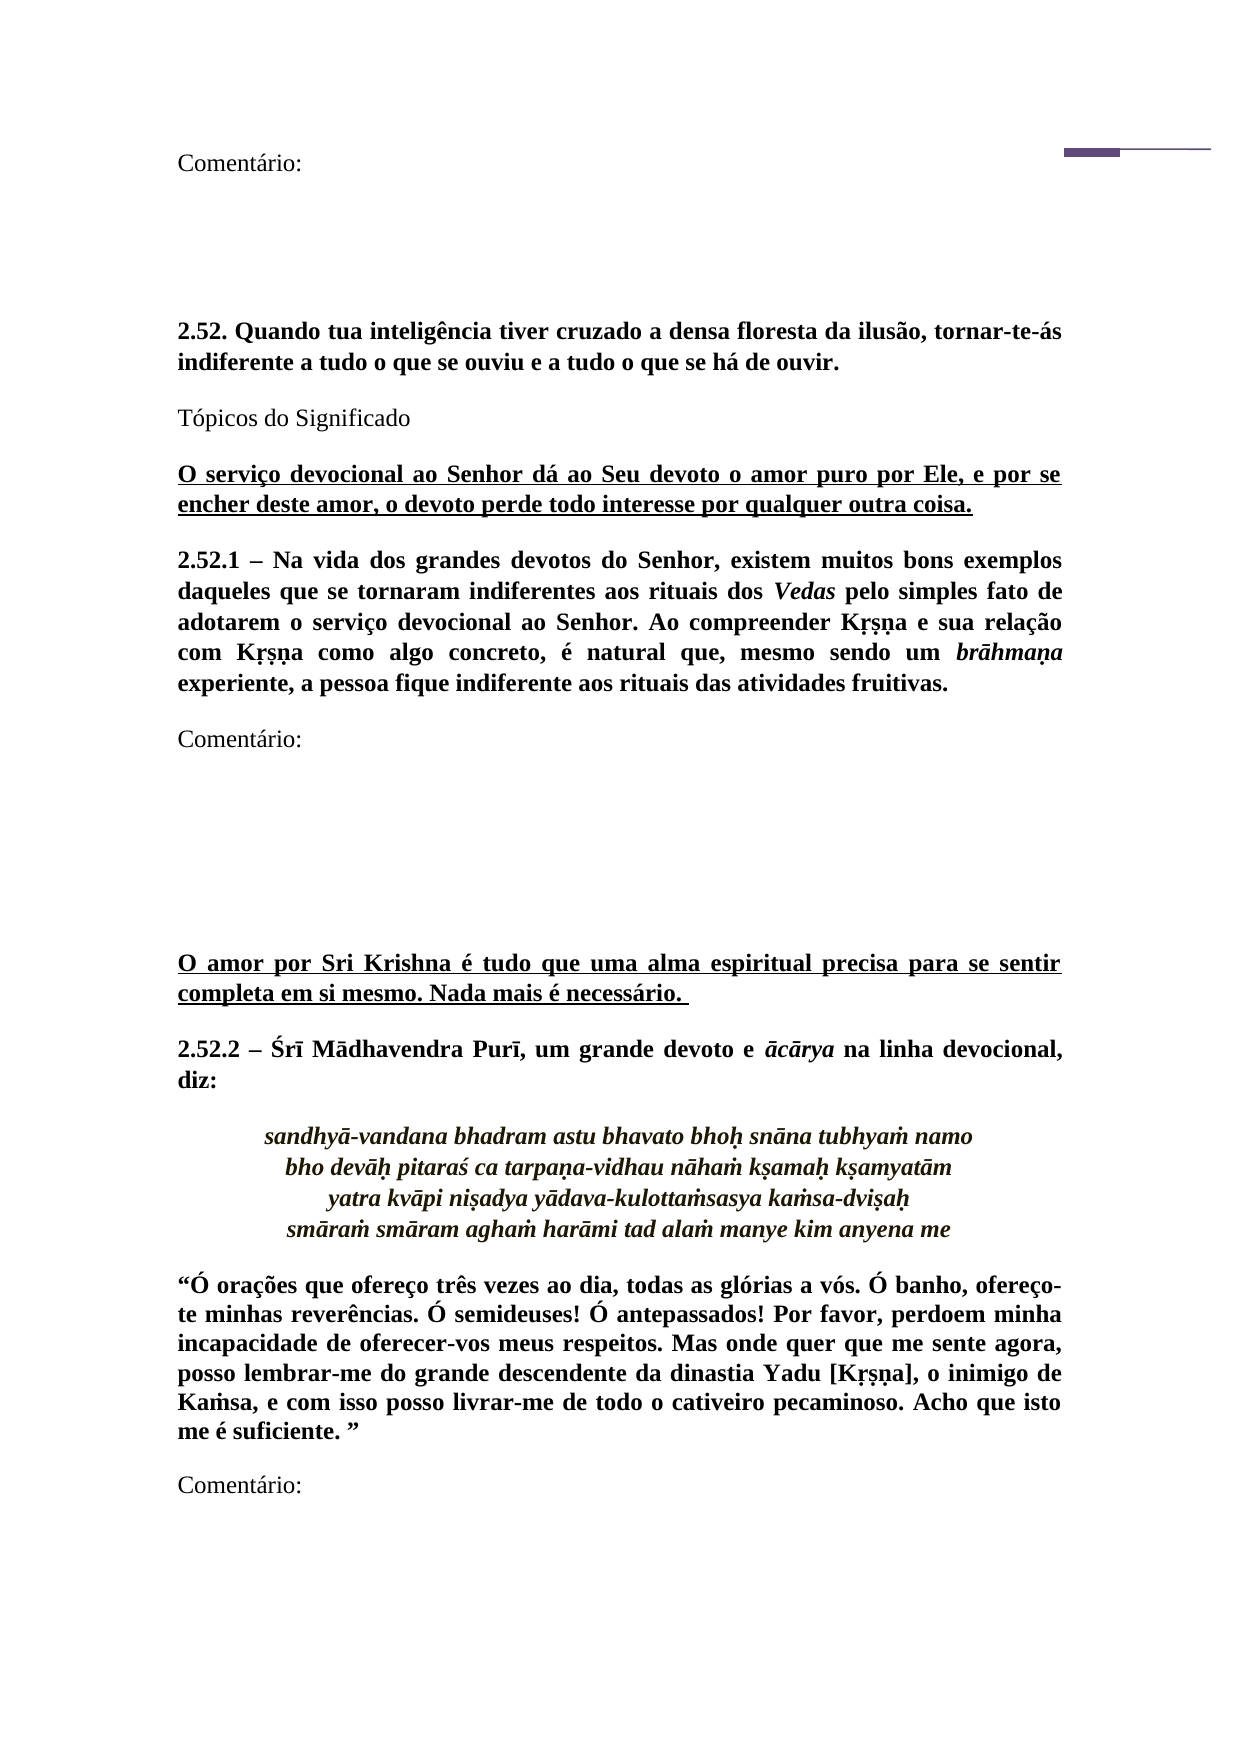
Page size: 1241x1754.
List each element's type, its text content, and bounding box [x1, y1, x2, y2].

text “Ó orações que ofereço três vezes ao dia, todas as glórias a vós. Ó banho, ofereço-te minhas reverências. Ó semideuses! Ó antepassados! Por favor, perdoem minha incapacidade de oferecer-vos meus respeitos. Mas onde quer que me sente agora, posso lembrar-me do grande descendente da dinastia Yadu [Kṛṣṇa], o inimigo de Kaṁsa, e com isso posso livrar-me de todo o cativeiro pecaminoso. Acho que isto me é suficiente. ” [177, 1270, 1063, 1445]
text O serviço devocional ao Senhor dá ao Seu devoto o amor puro por Ele, e por se encher deste amor, o devoto perde todo interesse por qualquer outra coisa. [177, 459, 1063, 518]
text Tópicos do Significado [177, 403, 1063, 432]
text sandhyā-vandana bhadram astu bhavato bhoḥ snāna tubhyaṁ namo bho devāḥ pitaraś ca tarpaṇa-vidhau nāhaṁ kṣamaḥ kṣamyatām yatra kvāpi niṣadya yādava-kulottaṁsasya kaṁsa-dviṣaḥ [177, 1121, 1063, 1212]
text 2.52.2 – Śrī Mādhavendra Purī, um grande devoto e ācārya na linha devocional, diz: [177, 1034, 1063, 1094]
text O amor por Sri Krishna é tudo que uma alma espiritual precisa para se sentir completa em si mesmo. Nada mais é necessário. [177, 948, 1063, 1007]
text Comentário: [177, 1471, 1063, 1499]
text 2.52.1 – Na vida dos grandes devotos do Senhor, existem muitos bons exemplos daqueles que se tornaram indiferentes aos rituais dos Vedas pelo simples fato de adotarem o serviço devocional ao Senhor. Ao compreender Kṛṣṇa e sua relação com Kṛṣṇa como algo concreto, é natural que, mesmo sendo um brāhmaṇa experiente, a pessoa fique indiferente aos rituais das atividades fruitivas. [177, 545, 1063, 697]
text Comentário: [177, 724, 1063, 753]
text Comentário: [177, 148, 1063, 176]
subtitle 2.52. Quando tua inteligência tiver cruzado a densa floresta da ilusão, tornar-te-ás indiferente a tudo o que se ouviu e a tudo o que se há de ouvir. [177, 316, 1063, 376]
text smāraṁ smāram aghaṁ harāmi tad alaṁ manye kim anyena me [177, 1214, 1063, 1243]
